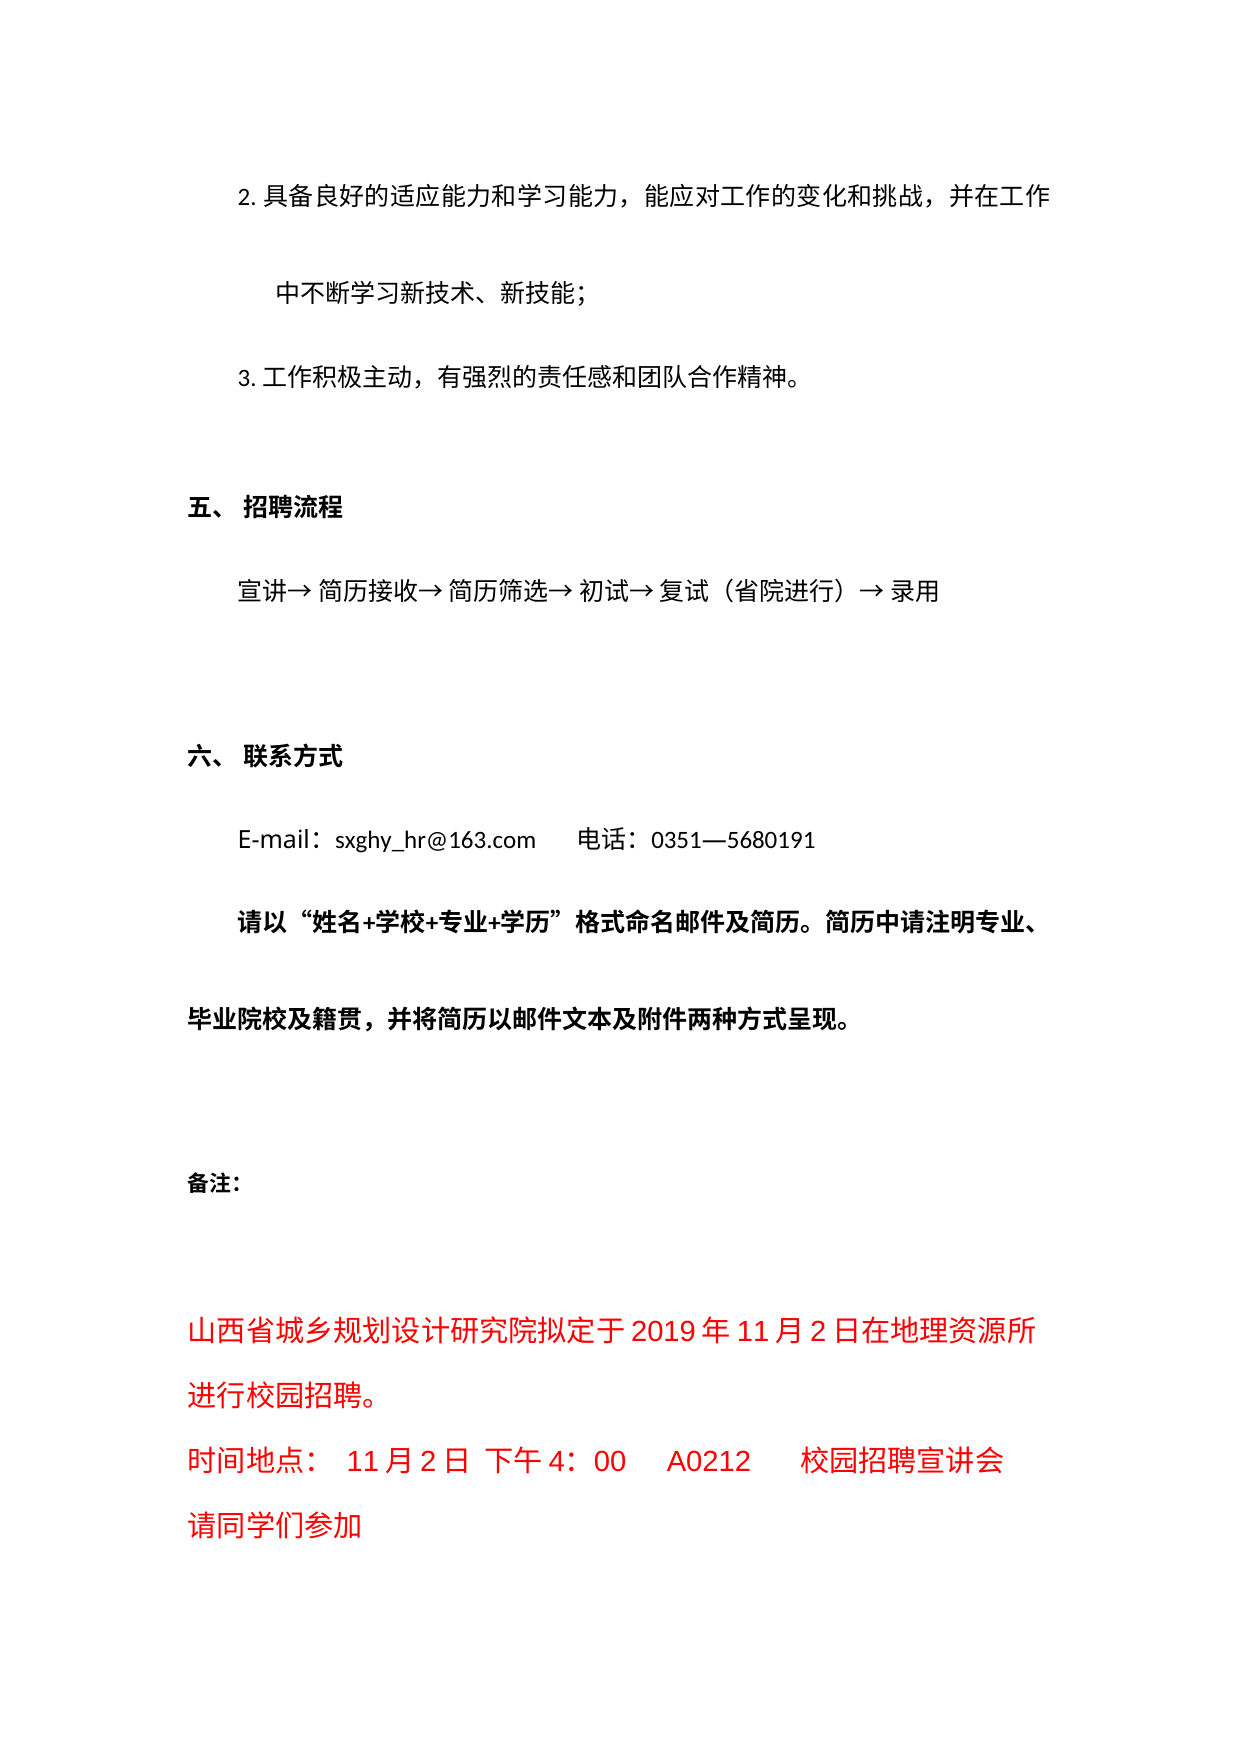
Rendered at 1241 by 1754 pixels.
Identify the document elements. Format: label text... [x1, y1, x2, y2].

text 请以“姓名+学校+专业+学历”格式命名邮件及简历。简历中请注明专业、毕业院校及籍贯，并将简历以邮件文本及附件两种方式呈现。 [187, 888, 1053, 1050]
text E-mail：sxghy_hr@163.com 电话：0351—5680191 [187, 805, 1053, 870]
text 宣讲→ 简历接收→ 简历筛选→ 初试→ 复试（省院进行）→ 录用 [187, 557, 1053, 622]
text 山西省城乡规划设计研究院拟定于2019年11月2日在地理资源所进行校园招聘。 [187, 1296, 1053, 1426]
text 备注： [187, 1166, 1053, 1198]
text 六、 联系方式 [187, 722, 1053, 787]
text 五、 招聘流程 [187, 473, 1053, 538]
text 3. 工作积极主动，有强烈的责任感和团队合作精神。 [237, 343, 1053, 408]
text 请同学们参加 [187, 1491, 1053, 1556]
text 2. 具备良好的适应能力和学习能力，能应对工作的变化和挑战，并在工作中不断学习新技术、新技能； [237, 162, 1053, 324]
text 时间地点： 11月2日 下午4：00 A0212 校园招聘宣讲会 [187, 1426, 1053, 1491]
